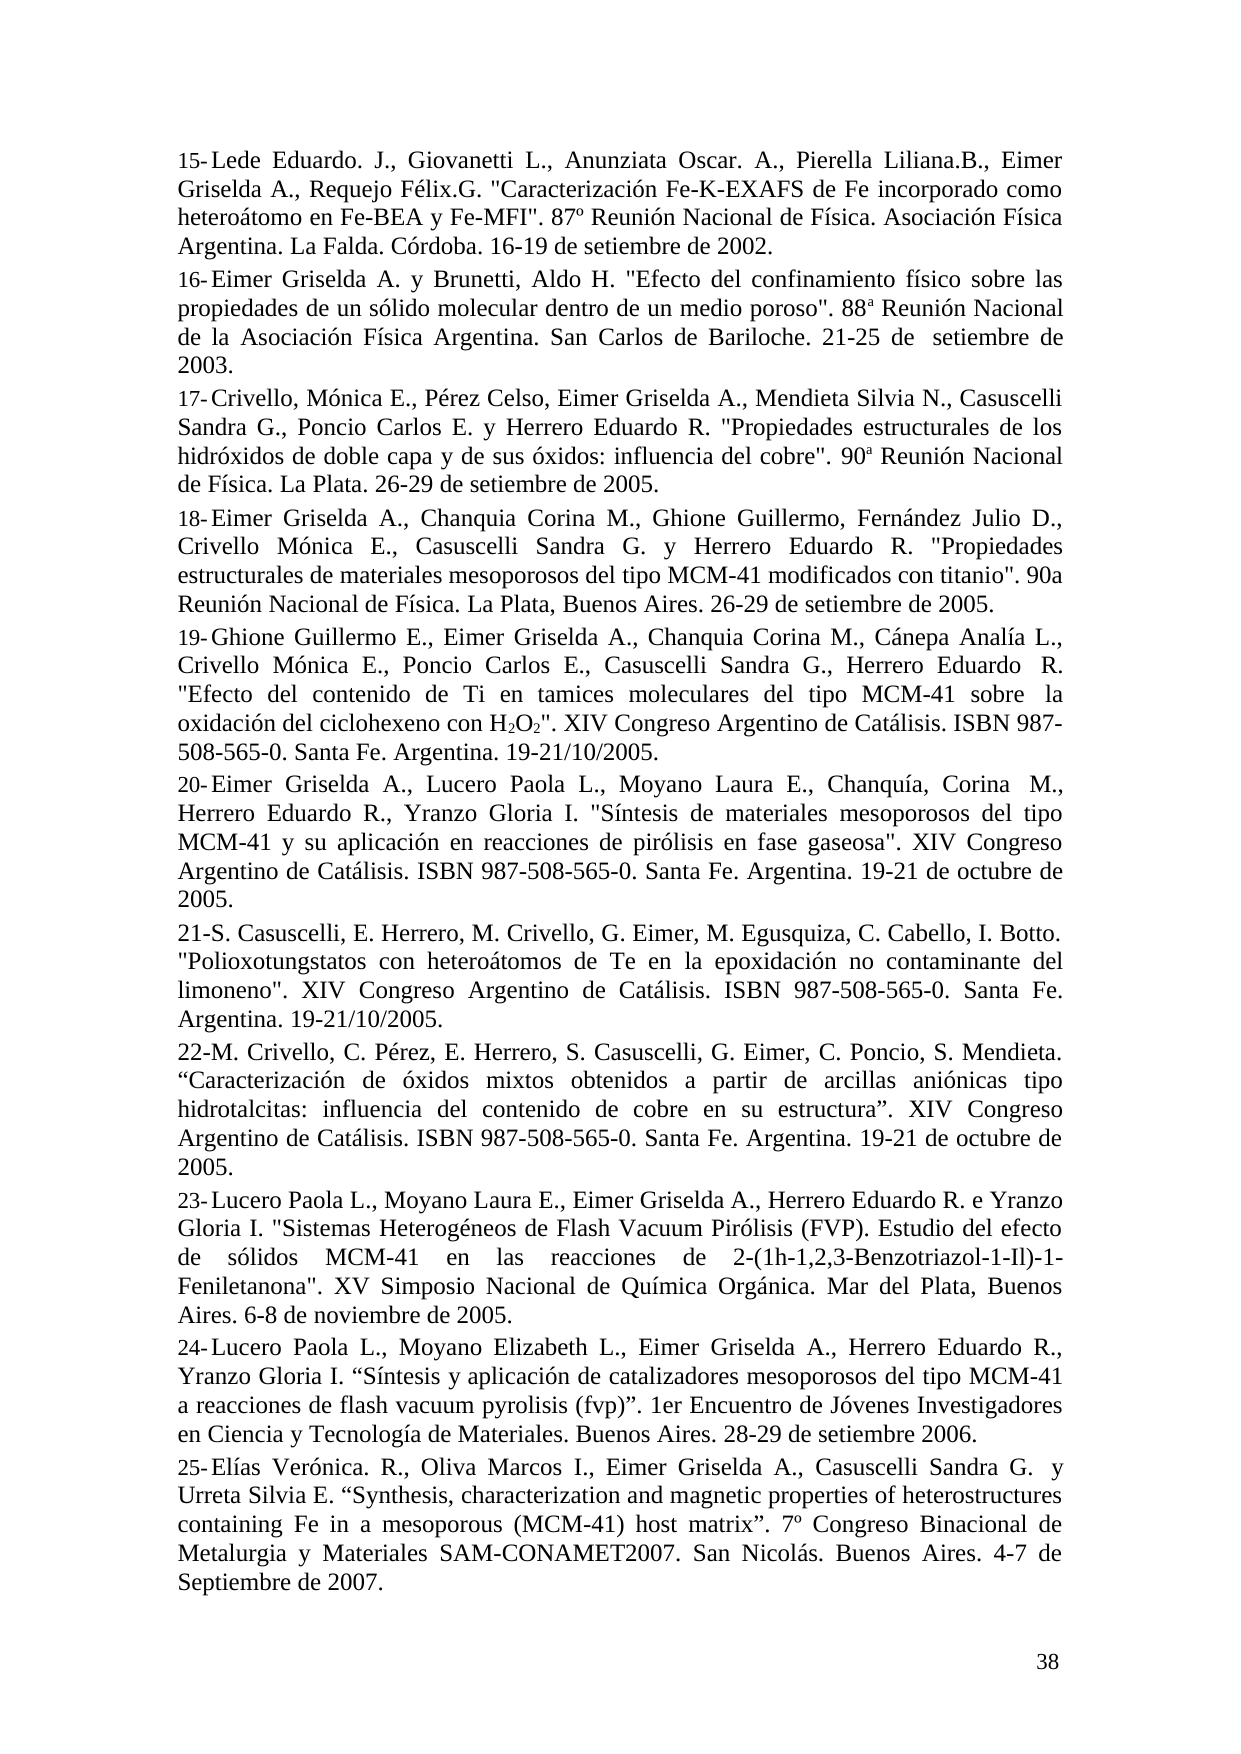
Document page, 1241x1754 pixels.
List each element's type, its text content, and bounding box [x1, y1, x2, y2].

list Lede Eduardo. J., Giovanetti L., Anunziata Oscar. A., Pierella Liliana.B., Eimer Griselda A., Requejo Félix.G. "Caracterización Fe-K-EXAFS de Fe incorporado como heteroátomo en Fe-BEA y Fe-MFI". 87º Reunión Nacional de Física. Asociación Física Argentina. La Falda. Córdoba. 16-19 de setiembre de 2002. [177, 145, 1063, 260]
list Elías Verónica. R., Oliva Marcos I., Eimer Griselda A., Casuscelli Sandra G. y Urreta Silvia E. “Synthesis, characterization and magnetic properties of heterostructures containing Fe in a mesoporous (MCM-41) host matrix”. 7º Congreso Binacional de Metalurgia y Materiales SAM-CONAMET2007. San Nicolás. Buenos Aires. 4-7 de Septiembre de 2007. [177, 1452, 1064, 1596]
list Eimer Griselda A., Chanquia Corina M., Ghione Guillermo, Fernández Julio D., Crivello Mónica E., Casuscelli Sandra G. y Herrero Eduardo R. "Propiedades estructurales de materiales mesoporosos del tipo MCM-41 modificados con titanio". 90a Reunión Nacional de Física. La Plata, Buenos Aires. 26-29 de setiembre de 2005. [177, 503, 1064, 618]
text 22-M. Crivello, C. Pérez, E. Herrero, S. Casuscelli, G. Eimer, C. Poncio, S. Mendieta. “Caracterización de óxidos mixtos obtenidos a partir de arcillas aniónicas tipo hidrotalcitas: influencia del contenido de cobre en su estructura”. XIV Congreso Argentino de Catálisis. ISBN 987-508-565-0. Santa Fe. Argentina. 19-21 de octubre de 2005. [177, 1037, 1063, 1180]
text 21-S. Casuscelli, E. Herrero, M. Crivello, G. Eimer, M. Egusquiza, C. Cabello, I. Botto. "Polioxotungstatos con heteroátomos de Te en la epoxidación no contaminante del limoneno". XIV Congreso Argentino de Catálisis. ISBN 987-508-565-0. Santa Fe. Argentina. 19-21/10/2005. [177, 918, 1063, 1033]
list Lucero Paola L., Moyano Elizabeth L., Eimer Griselda A., Herrero Eduardo R., Yranzo Gloria I. “Síntesis y aplicación de catalizadores mesoporosos del tipo MCM-41 a reacciones de flash vacuum pyrolisis (fvp)”. 1er Encuentro de Jóvenes Investigadores en Ciencia y Tecnología de Materiales. Buenos Aires. 28-29 de setiembre 2006. [177, 1332, 1064, 1447]
list Eimer Griselda A. y Brunetti, Aldo H. "Efecto del confinamiento físico sobre las propiedades de un sólido molecular dentro de un medio poroso". 88a Reunión Nacional de la Asociación Física Argentina. San Carlos de Bariloche. 21-25 de setiembre de 2003. [177, 264, 1063, 379]
list Lucero Paola L., Moyano Laura E., Eimer Griselda A., Herrero Eduardo R. e Yranzo Gloria I. "Sistemas Heterogéneos de Flash Vacuum Pirólisis (FVP). Estudio del efecto de sólidos MCM-41 en las reacciones de 2-(1h-1,2,3-Benzotriazol-1-Il)-1- Feniletanona". XV Simposio Nacional de Química Orgánica. Mar del Plata, Buenos Aires. 6-8 de noviembre de 2005. [177, 1185, 1063, 1328]
list Eimer Griselda A., Lucero Paola L., Moyano Laura E., Chanquía, Corina M., Herrero Eduardo R., Yranzo Gloria I. "Síntesis de materiales mesoporosos del tipo MCM-41 y su aplicación en reacciones de pirólisis en fase gaseosa". XIV Congreso Argentino de Catálisis. ISBN 987-508-565-0. Santa Fe. Argentina. 19-21 de octubre de 2005. [177, 769, 1064, 913]
list Crivello, Mónica E., Pérez Celso, Eimer Griselda A., Mendieta Silvia N., Casuscelli Sandra G., Poncio Carlos E. y Herrero Eduardo R. "Propiedades estructurales de los hidróxidos de doble capa y de sus óxidos: influencia del cobre". 90a Reunión Nacional de Física. La Plata. 26-29 de setiembre de 2005. [177, 383, 1063, 498]
list Ghione Guillermo E., Eimer Griselda A., Chanquia Corina M., Cánepa Analía L., Crivello Mónica E., Poncio Carlos E., Casuscelli Sandra G., Herrero Eduardo R. "Efecto del contenido de Ti en tamices moleculares del tipo MCM-41 sobre la oxidación del ciclohexeno con H2O2". XIV Congreso Argentino de Catálisis. ISBN 987- 508-565-0. Santa Fe. Argentina. 19-21/10/2005. [177, 622, 1063, 765]
